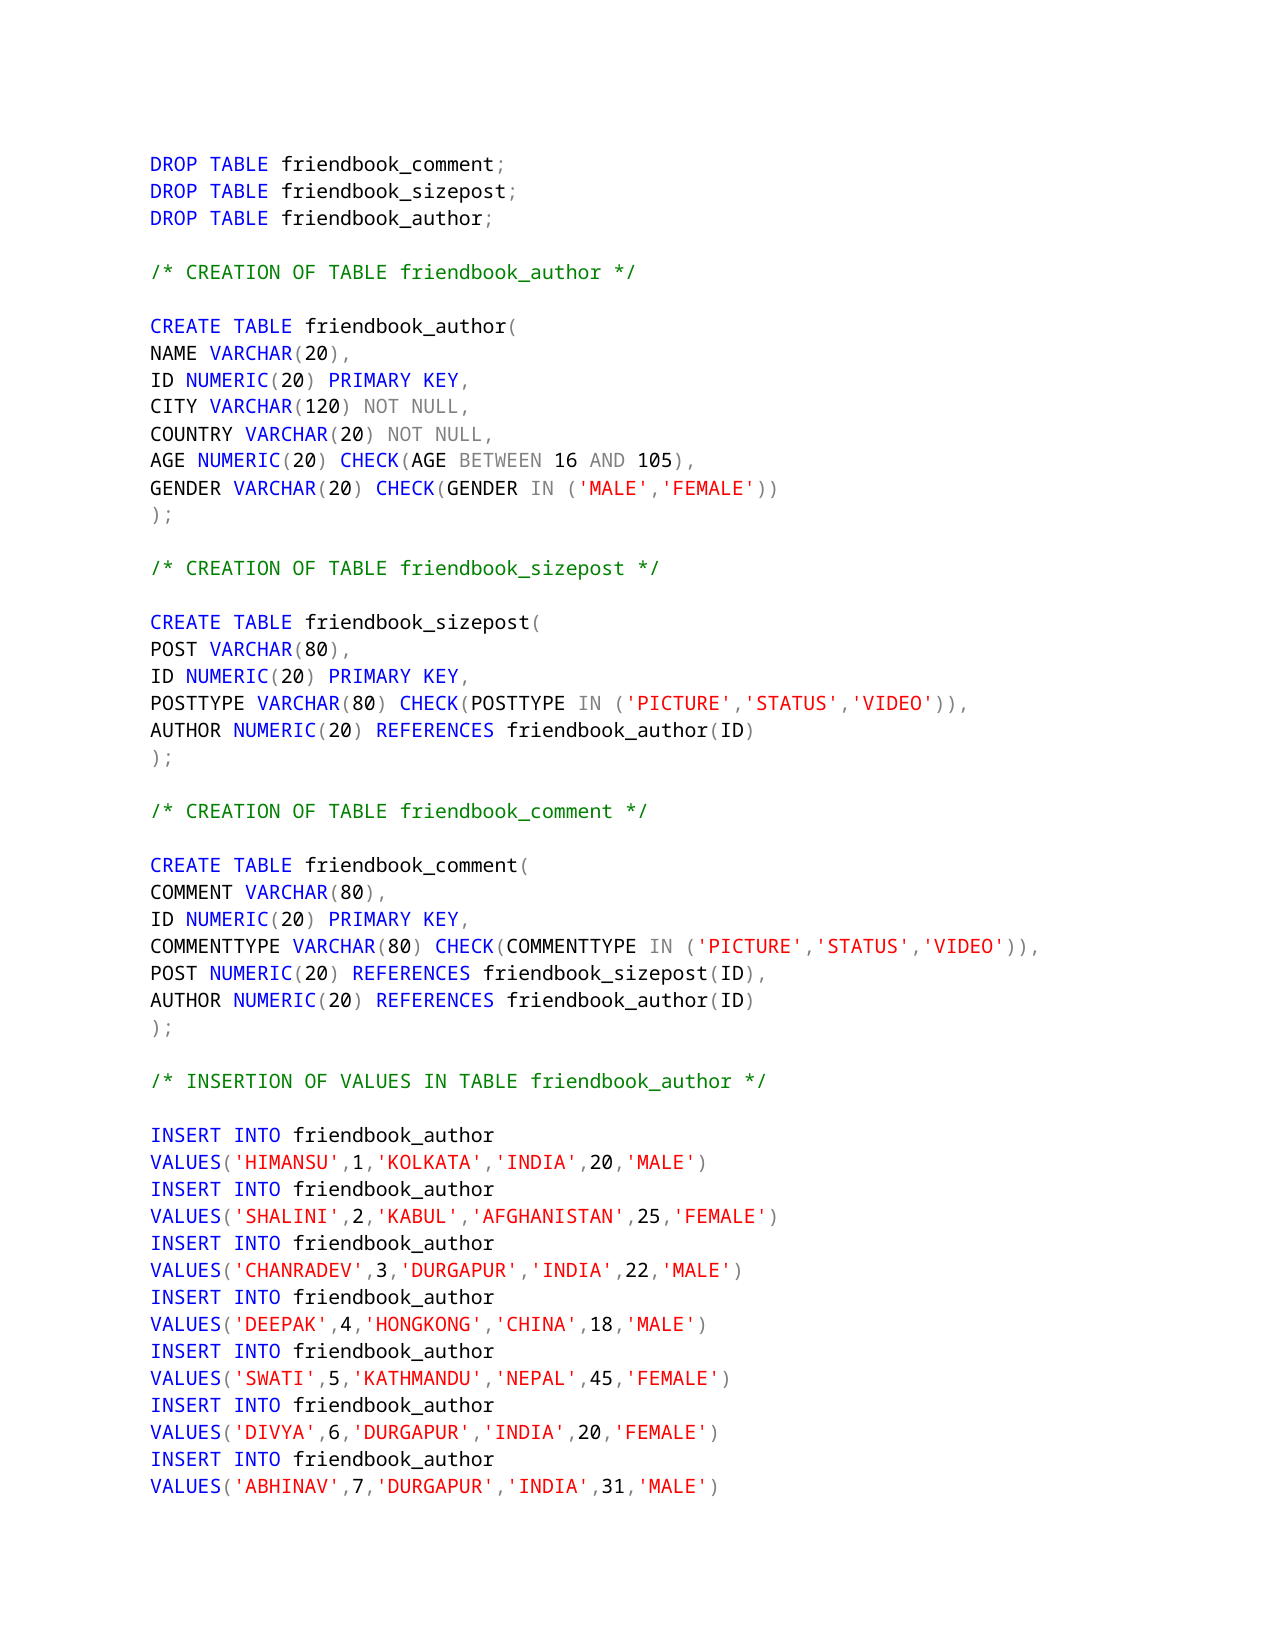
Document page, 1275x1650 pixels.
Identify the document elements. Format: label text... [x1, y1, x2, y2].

text NAME VARCHAR(20), [150, 339, 1125, 366]
text /* CREATION OF TABLE friendbook_comment */ [150, 797, 1125, 824]
text CREATE TABLE friendbook_author( [150, 312, 1125, 339]
text ID NUMERIC(20) PRIMARY KEY, [150, 905, 1125, 932]
text DROP TABLE friendbook_sizepost; [150, 177, 1125, 204]
text INSERT INTO friendbook_author [150, 1175, 1125, 1202]
text COMMENTTYPE VARCHAR(80) CHECK(COMMENTTYPE IN ('PICTURE','STATUS','VIDEO')), [150, 932, 1125, 959]
text POST VARCHAR(80), [150, 636, 1125, 663]
text CREATE TABLE friendbook_comment( [150, 851, 1125, 878]
text VALUES('CHANRADEV',3,'DURGAPUR','INDIA',22,'MALE') [150, 1256, 1125, 1283]
text VALUES('DIVYA',6,'DURGAPUR','INDIA',20,'FEMALE') [150, 1418, 1125, 1445]
text ); [150, 501, 1125, 528]
text COUNTRY VARCHAR(20) NOT NULL, [150, 420, 1125, 447]
text POSTTYPE VARCHAR(80) CHECK(POSTTYPE IN ('PICTURE','STATUS','VIDEO')), [150, 689, 1125, 717]
text AGE NUMERIC(20) CHECK(AGE BETWEEN 16 AND 105), [150, 447, 1125, 474]
text DROP TABLE friendbook_author; [150, 204, 1125, 231]
text VALUES('SWATI',5,'KATHMANDU','NEPAL',45,'FEMALE') [150, 1364, 1125, 1391]
text /* CREATION OF TABLE friendbook_author */ [150, 258, 1125, 285]
text CITY VARCHAR(120) NOT NULL, [150, 393, 1125, 420]
text VALUES('DEEPAK',4,'HONGKONG','CHINA',18,'MALE') [150, 1310, 1125, 1337]
text VALUES('ABHINAV',7,'DURGAPUR','INDIA',31,'MALE') [150, 1472, 1125, 1499]
text POST NUMERIC(20) REFERENCES friendbook_sizepost(ID), [150, 959, 1125, 986]
text INSERT INTO friendbook_author [150, 1337, 1125, 1364]
text INSERT INTO friendbook_author [150, 1283, 1125, 1310]
text VALUES('SHALINI',2,'KABUL','AFGHANISTAN',25,'FEMALE') [150, 1202, 1125, 1229]
text ID NUMERIC(20) PRIMARY KEY, [150, 663, 1125, 689]
text ); [150, 1013, 1125, 1040]
text AUTHOR NUMERIC(20) REFERENCES friendbook_author(ID) [150, 986, 1125, 1013]
text INSERT INTO friendbook_author [150, 1445, 1125, 1472]
text INSERT INTO friendbook_author [150, 1229, 1125, 1256]
text ID NUMERIC(20) PRIMARY KEY, [150, 366, 1125, 393]
text AUTHOR NUMERIC(20) REFERENCES friendbook_author(ID) [150, 717, 1125, 743]
text DROP TABLE friendbook_comment; [150, 150, 1125, 177]
text /* INSERTION OF VALUES IN TABLE friendbook_author */ [150, 1067, 1125, 1094]
text INSERT INTO friendbook_author [150, 1121, 1125, 1148]
text VALUES('HIMANSU',1,'KOLKATA','INDIA',20,'MALE') [150, 1148, 1125, 1175]
text COMMENT VARCHAR(80), [150, 878, 1125, 905]
text INSERT INTO friendbook_author [150, 1391, 1125, 1418]
text ); [150, 743, 1125, 771]
text GENDER VARCHAR(20) CHECK(GENDER IN ('MALE','FEMALE')) [150, 474, 1125, 501]
text CREATE TABLE friendbook_sizepost( [150, 609, 1125, 636]
text /* CREATION OF TABLE friendbook_sizepost */ [150, 555, 1125, 582]
